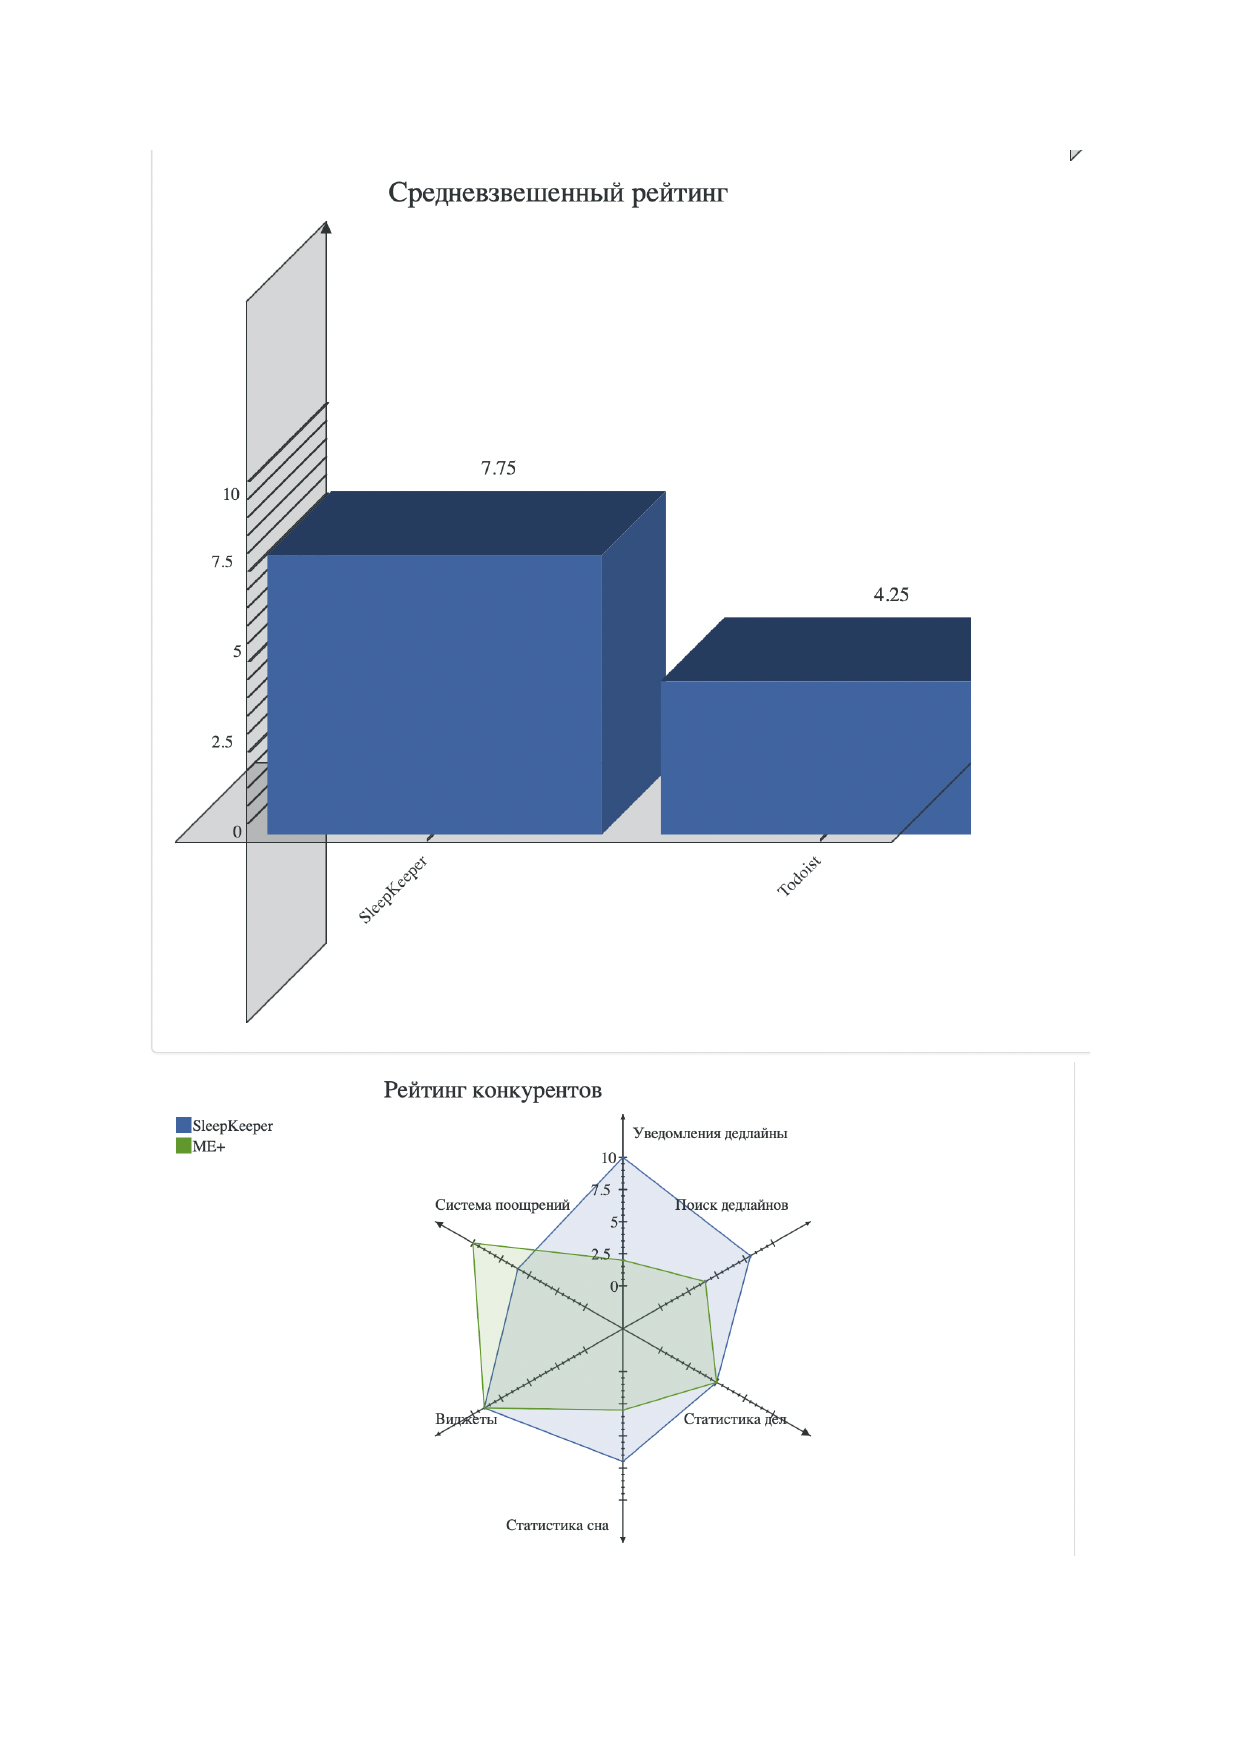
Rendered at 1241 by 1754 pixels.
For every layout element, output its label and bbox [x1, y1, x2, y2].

picture [150, 150, 1091, 1556]
